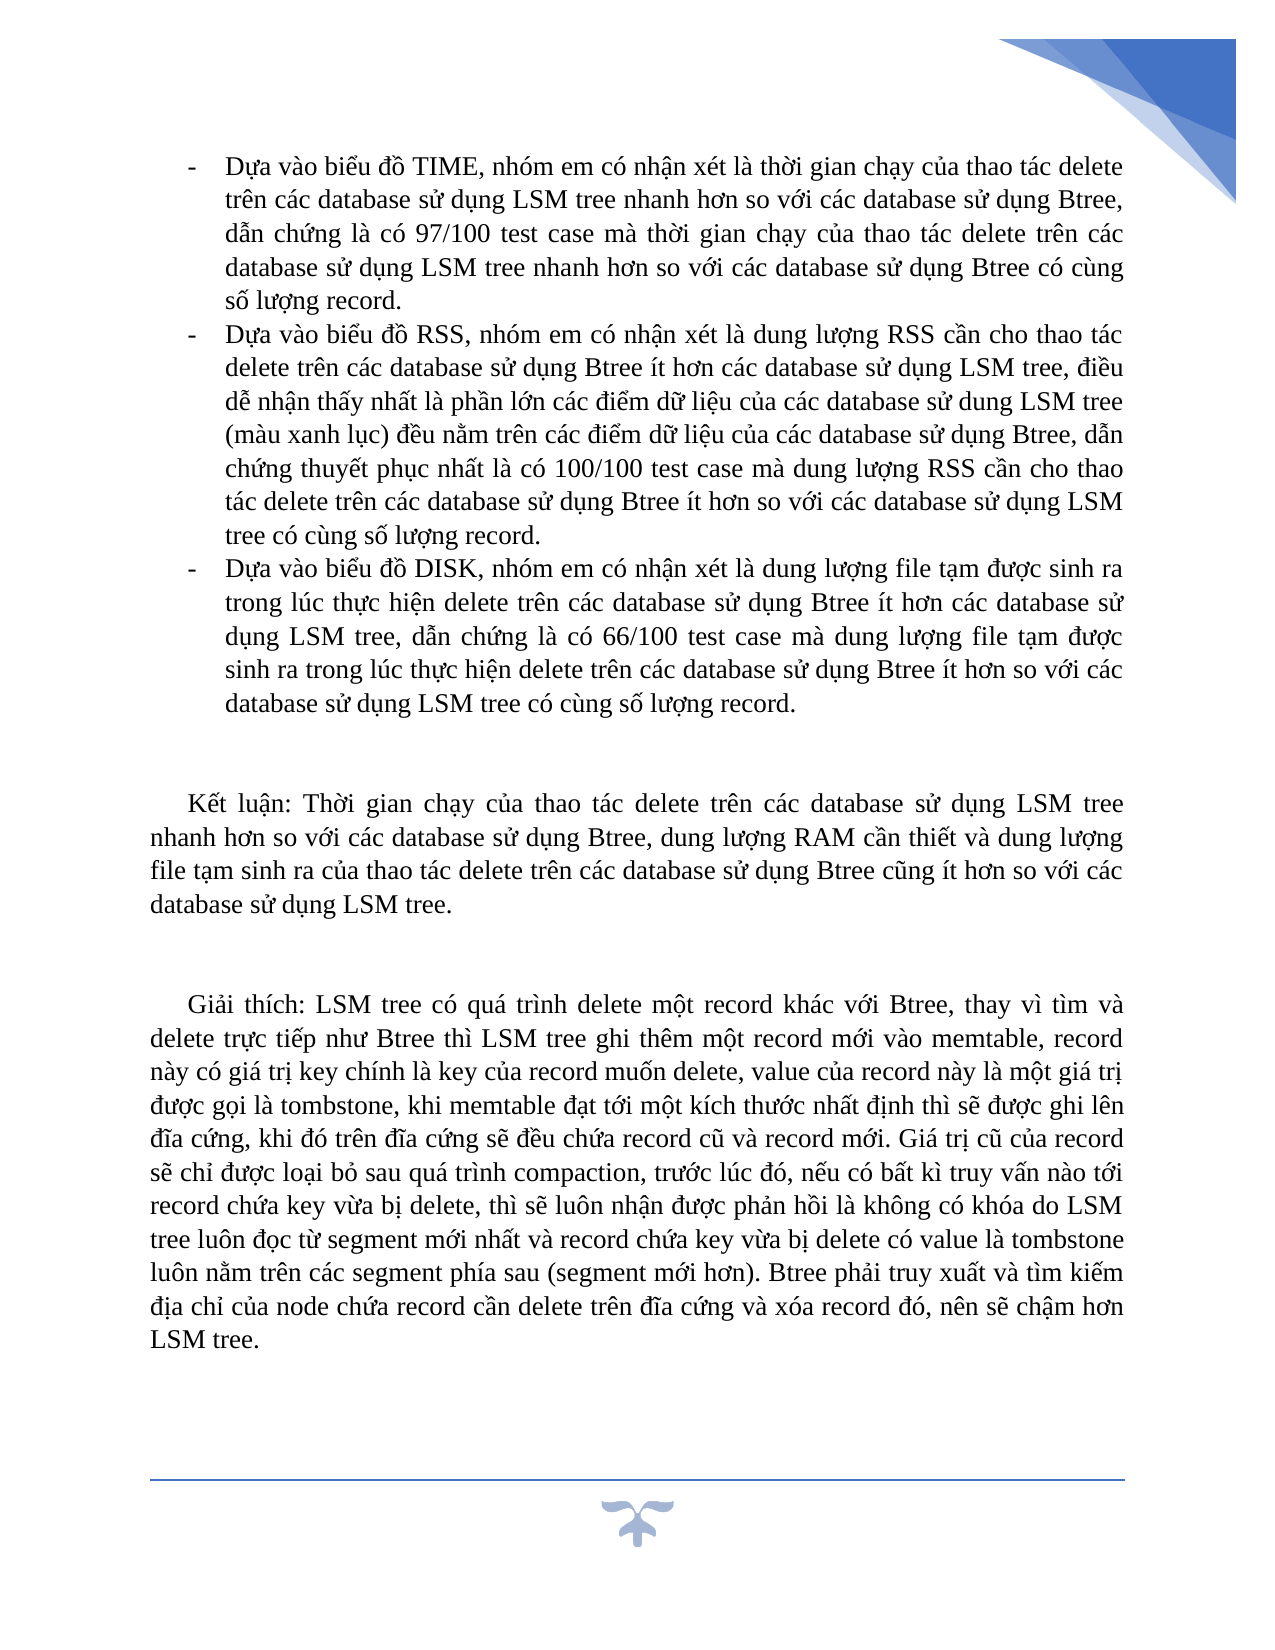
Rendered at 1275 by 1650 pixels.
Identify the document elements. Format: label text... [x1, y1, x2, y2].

list Dựa vào biểu đồ RSS, nhóm em có nhận xét là dung lượng RSS cần cho thao tác delete trên các database sử dụng Btree ít hơn các database sử dụng LSM tree, điều dễ nhận thấy nhất là phần lớn các điểm dữ liệu của các database sử dung LSM tree (màu xanh lục) đều nằm trên các điểm dữ liệu của các database sử dụng Btree, dẫn chứng thuyết phục nhất là có 100/100 test case mà dung lượng RSS cần cho thao tác delete trên các database sử dụng Btree ít hơn so với các database sử dụng LSM tree có cùng số lượng record. [187, 318, 1125, 550]
list Dựa vào biểu đồ TIME, nhóm em có nhận xét là thời gian chạy của thao tác delete trên các database sử dụng LSM tree nhanh hơn so với các database sử dụng Btree, dẫn chứng là có 97/100 test case mà thời gian chạy của thao tác delete trên các database sử dụng LSM tree nhanh hơn so với các database sử dụng Btree có cùng số lượng record. [187, 150, 1125, 315]
text Giải thích: LSM tree có quá trình delete một record khác với Btree, thay vì tìm và delete trực tiếp như Btree thì LSM tree ghi thêm một record mới vào memtable, record này có giá trị key chính là key của record muốn delete, value của record này là một giá trị được gọi là tombstone, khi memtable đạt tới một kích thước nhất định thì sẽ được ghi lên đĩa cứng, khi đó trên đĩa cứng sẽ đều chứa record cũ và record mới. Giá trị cũ của record sẽ chỉ được loại bỏ sau quá trình compaction, trước lúc đó, nếu có bất kì truy vấn nào tới record chứa key vừa bị delete, thì sẽ luôn nhận được phản hồi là không có khóa do LSM tree luôn đọc từ segment mới nhất và record chứa key vừa bị delete có value là tombstone luôn nằm trên các segment phía sau (segment mới hơn). Btree phải truy xuất và tìm kiếm địa chỉ của node chứa record cần delete trên đĩa cứng và xóa record đó, nên sẽ chậm hơn LSM tree. [150, 988, 1125, 1355]
text Kết luận: Thời gian chạy của thao tác delete trên các database sử dụng LSM tree nhanh hơn so với các database sử dụng Btree, dung lượng RAM cần thiết và dung lượng file tạm sinh ra của thao tác delete trên các database sử dụng Btree cũng ít hơn so với các database sử dụng LSM tree. [150, 787, 1125, 919]
list Dựa vào biểu đồ DISK, nhóm em có nhận xét là dung lượng file tạm được sinh ra trong lúc thực hiện delete trên các database sử dụng Btree ít hơn các database sử dụng LSM tree, dẫn chứng là có 66/100 test case mà dung lượng file tạm được sinh ra trong lúc thực hiện delete trên các database sử dụng Btree ít hơn so với các database sử dụng LSM tree có cùng số lượng record. [187, 552, 1125, 718]
picture [997, 39, 1236, 205]
